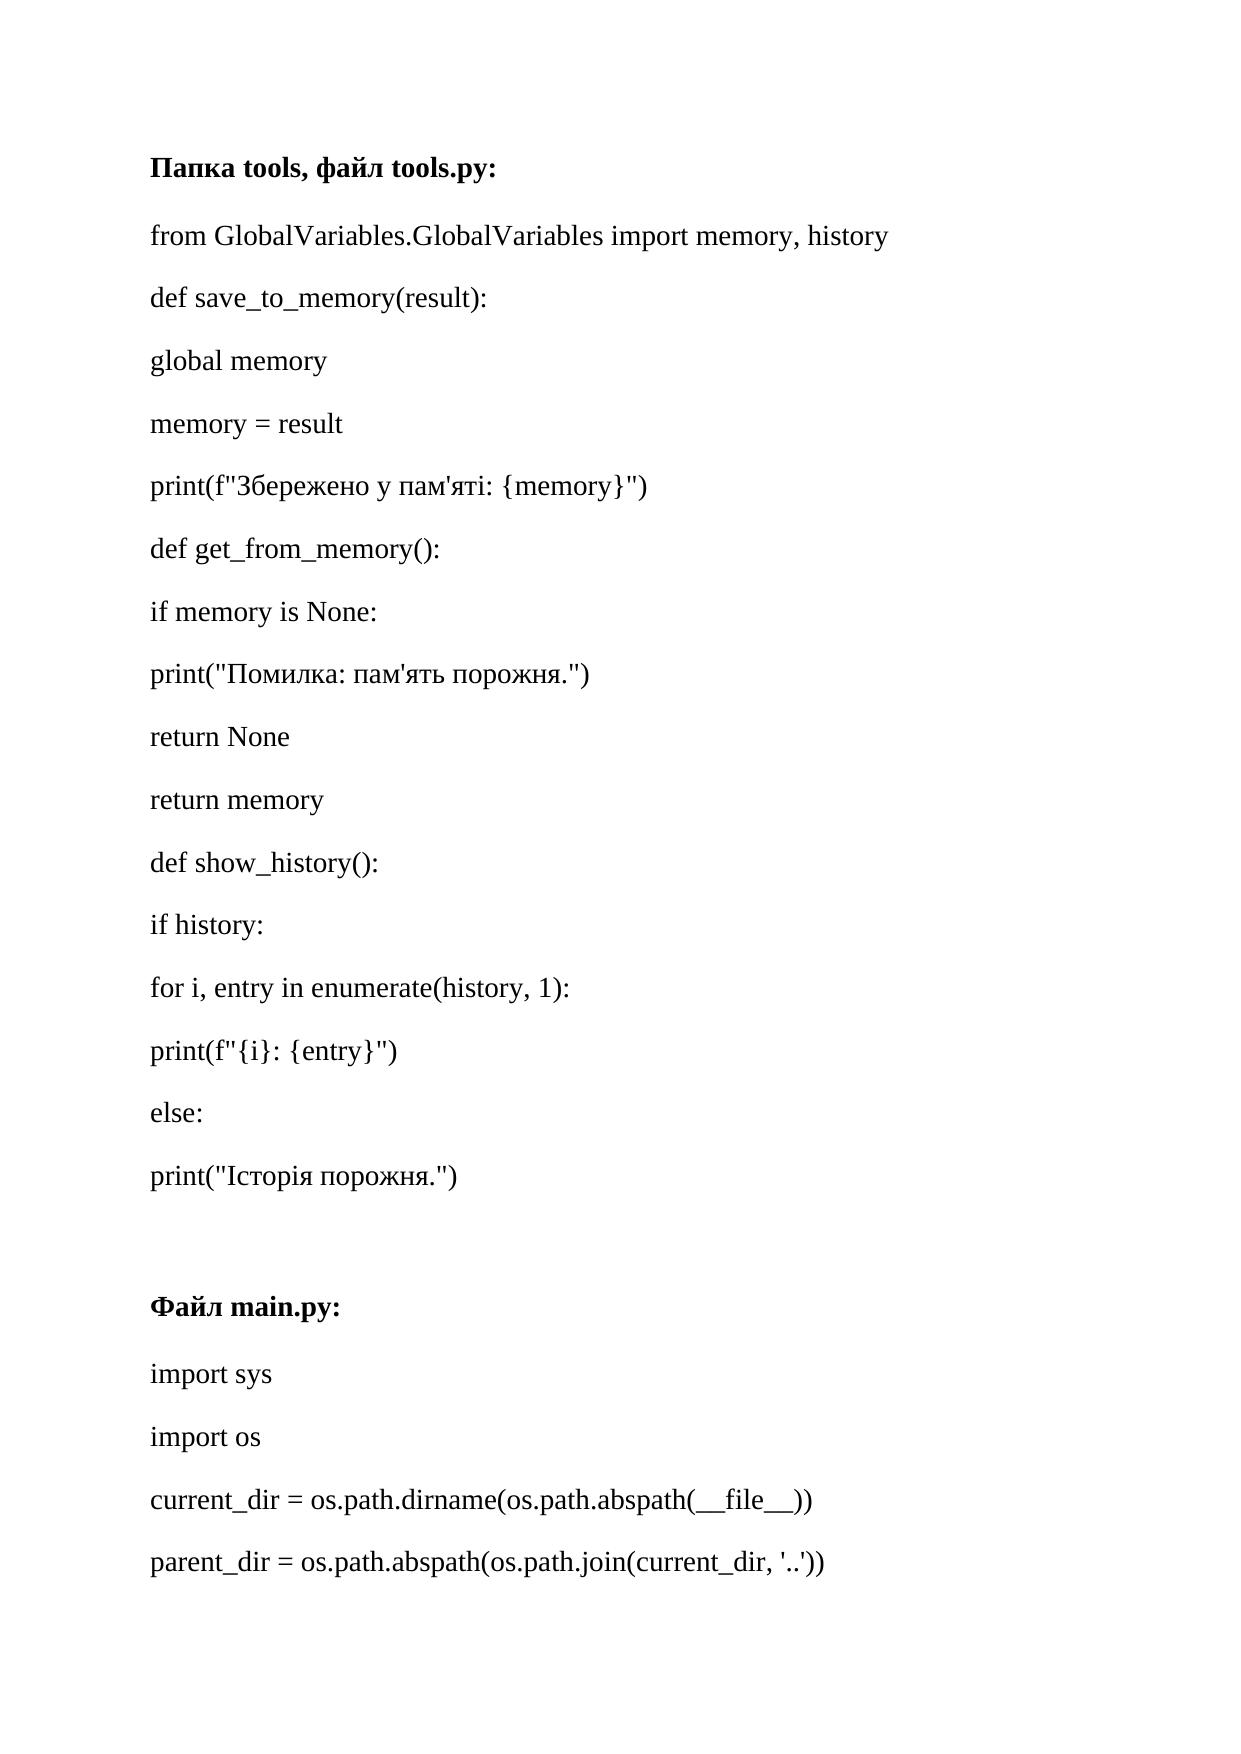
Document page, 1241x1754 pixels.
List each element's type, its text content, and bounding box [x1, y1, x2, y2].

text def save_to_memory(result): [150, 280, 1090, 314]
text memory = result [150, 406, 1090, 439]
text else: [150, 1096, 1090, 1129]
text print("Історія порожня.") [150, 1158, 1090, 1192]
text import sys [150, 1356, 1090, 1390]
text return memory [150, 782, 1090, 816]
text import os [150, 1419, 1090, 1453]
text parent_dir = os.path.abspath(os.path.join(current_dir, '..')) [150, 1544, 1090, 1578]
text Папка tools, файл tools.py: [150, 150, 1090, 183]
text print(f"Збережено у пам'яті: {memory}") [150, 468, 1090, 502]
text current_dir = os.path.dirname(os.path.abspath(__file__)) [150, 1482, 1090, 1515]
text global memory [150, 343, 1090, 377]
text if history: [150, 907, 1090, 941]
text from GlobalVariables.GlobalVariables import memory, history [150, 218, 1090, 251]
text print("Помилка: пам'ять порожня.") [150, 657, 1090, 690]
text def show_history(): [150, 845, 1090, 878]
text return None [150, 719, 1090, 753]
text Файл main.py: [150, 1289, 1090, 1322]
text print(f"{i}: {entry}") [150, 1033, 1090, 1066]
text if memory is None: [150, 594, 1090, 627]
text def get_from_memory(): [150, 531, 1090, 565]
text for i, entry in enumerate(history, 1): [150, 970, 1090, 1004]
